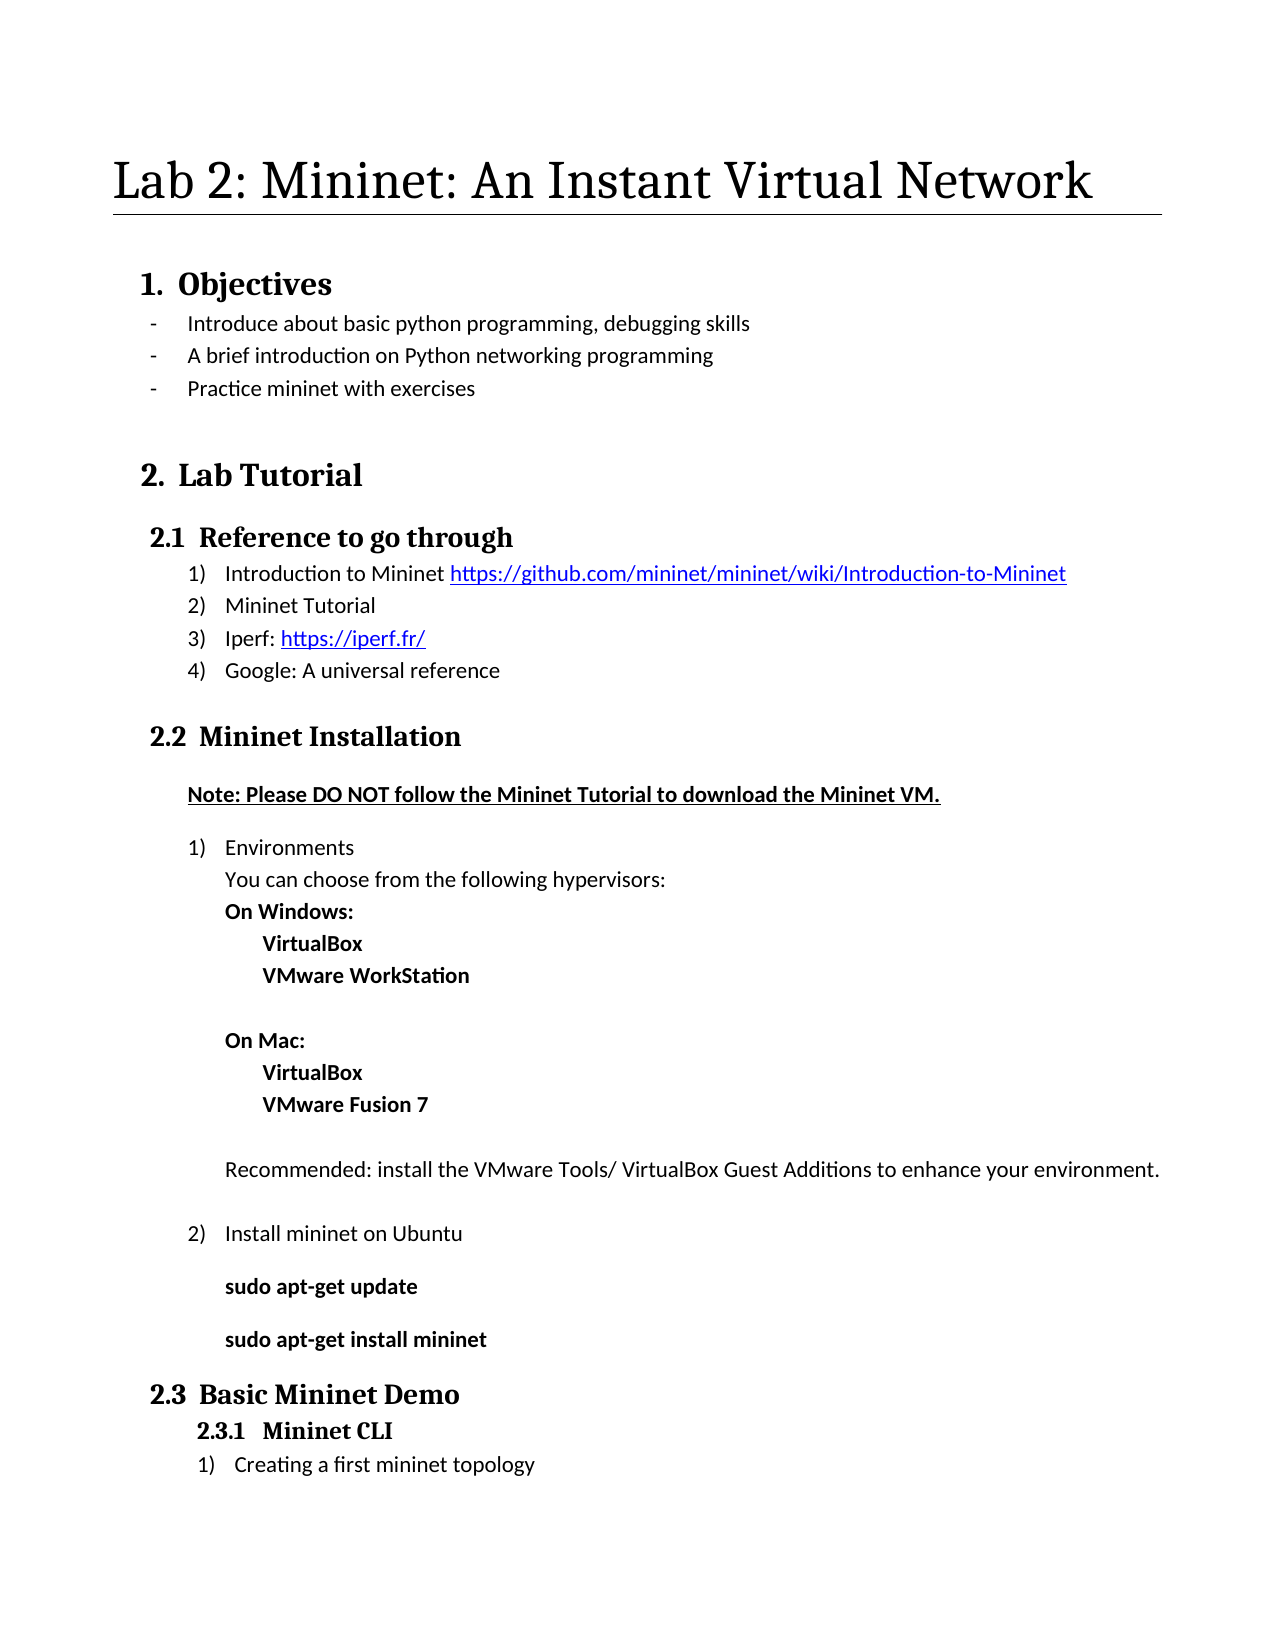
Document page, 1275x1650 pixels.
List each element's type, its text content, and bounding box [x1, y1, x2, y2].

list Basic Mininet Demo [150, 1378, 1162, 1412]
list Recommended: install the VMware Tools/ VirtualBox Guest Additions to enhance your environment. [225, 1155, 1162, 1183]
list You can choose from the following hypervisors: [225, 865, 1162, 893]
list Mininet Installation [150, 720, 1162, 754]
list Introduce about basic python programming, debugging skills [150, 309, 1162, 337]
list Environments [187, 833, 1162, 861]
list Mininet CLI [197, 1417, 1162, 1445]
list Practice mininet with exercises [150, 374, 1162, 402]
list VirtualBox [225, 929, 1162, 957]
list Google: A universal reference [187, 656, 1162, 684]
list VMware Fusion 7 [225, 1090, 1162, 1118]
list Introduction to Mininet https://github.com/mininet/mininet/wiki/Introduction-to-Mininet [187, 559, 1162, 587]
list On Mac: [225, 1026, 1162, 1054]
text Note: Please DO NOT follow the Mininet Tutorial to download the Mininet VM. [187, 780, 1162, 808]
list Mininet Tutorial [187, 592, 1162, 620]
list Creating a first mininet topology [197, 1450, 1162, 1478]
list Iperf: https://iperf.fr/ [187, 624, 1162, 652]
title Lab 2: Mininet: An Instant Virtual Network [112, 150, 1162, 215]
text sudo apt-get update [225, 1272, 1162, 1300]
text sudo apt-get install mininet [225, 1325, 1162, 1353]
list VMware WorkStation [225, 962, 1162, 989]
subtitle Objectives [141, 265, 1162, 304]
subtitle Lab Tutorial [141, 456, 1162, 494]
list VirtualBox [225, 1058, 1162, 1086]
list On Windows: [225, 897, 1162, 925]
list Install mininet on Ubuntu [187, 1219, 1162, 1247]
list A brief introduction on Python networking programming [150, 342, 1162, 370]
subtitle Reference to go through [150, 521, 1162, 554]
